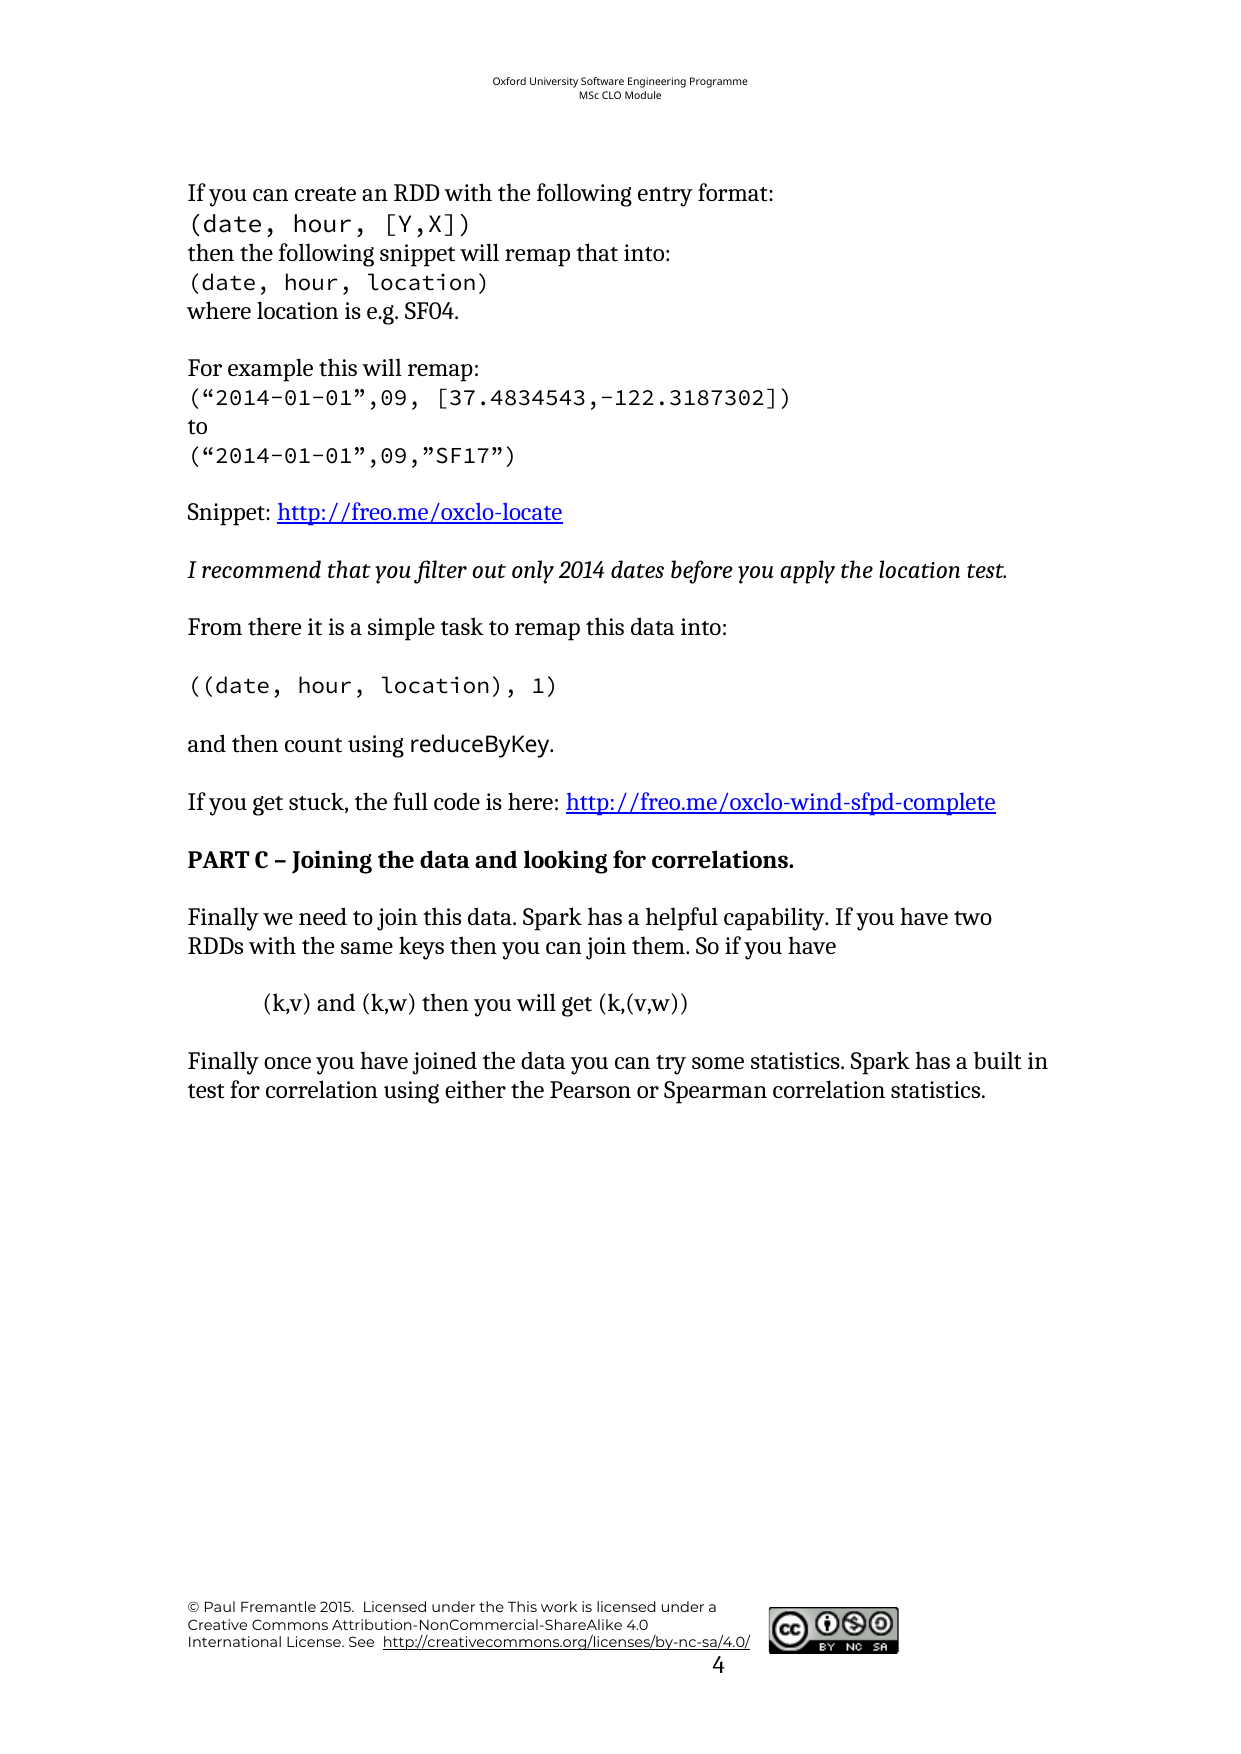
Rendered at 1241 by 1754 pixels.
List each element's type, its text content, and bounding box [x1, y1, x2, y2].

text (k,v) and (k,w) then you will get (k,(v,w)) [187, 989, 1053, 1018]
text ((date, hour, location), 1) and then count using reduceByKey. [187, 671, 1053, 759]
text (date, hour, location) [187, 268, 1053, 297]
text I recommend that you filter out only 2014 dates before you apply the location test. [187, 556, 1053, 584]
text If you can create an RDD with the following entry format: [187, 179, 1053, 207]
text For example this will remap: (“2014-01-01”,09, [37.4834543,-122.3187302]) [187, 354, 1053, 412]
text Snippet: http://freo.me/oxclo-locate [187, 498, 1053, 527]
text Finally we need to join this data. Spark has a helpful capability. If you have two RDDs with the same keys then you can join them. So if you have [187, 903, 1053, 961]
text (date, hour, [Y,X]) then the following snippet will remap that into: [187, 207, 1053, 268]
picture [768, 1607, 899, 1654]
text where location is e.g. SF04. [187, 297, 1053, 325]
text Finally once you have joined the data you can try some statistics. Spark has a built in test for correlation using either the Pearson or Spearman correlation statistics. [187, 1047, 1053, 1104]
text PART C – Joining the data and looking for correlations. [187, 846, 1053, 903]
text If you get stuck, the full code is here: http://freo.me/oxclo-wind-sfpd-complete [187, 788, 1053, 846]
text From there it is a simple task to remap this data into: [187, 613, 1053, 642]
text to (“2014-01-01”,09,”SF17”) [187, 412, 1053, 469]
